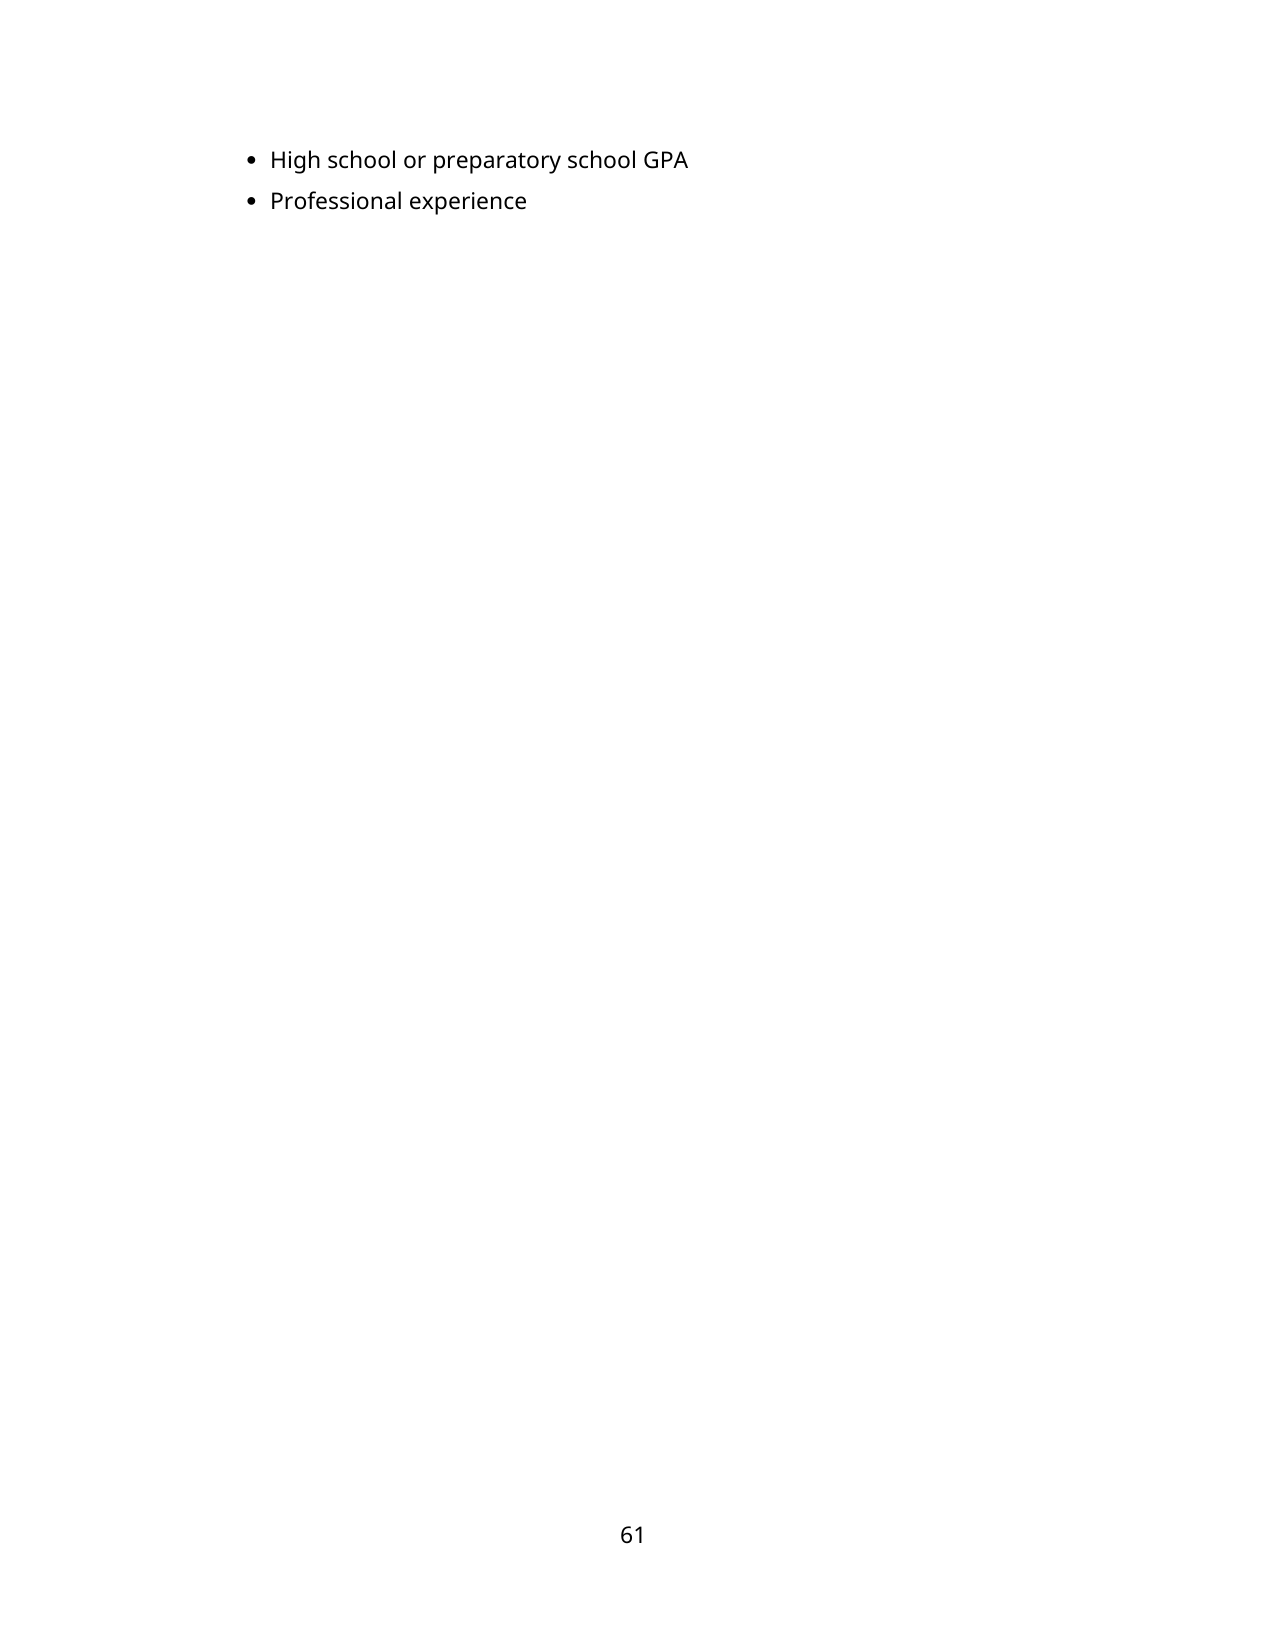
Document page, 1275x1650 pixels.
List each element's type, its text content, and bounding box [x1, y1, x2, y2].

list Professional experience [247, 185, 1264, 216]
list High school or preparatory school GPA [247, 144, 1264, 175]
